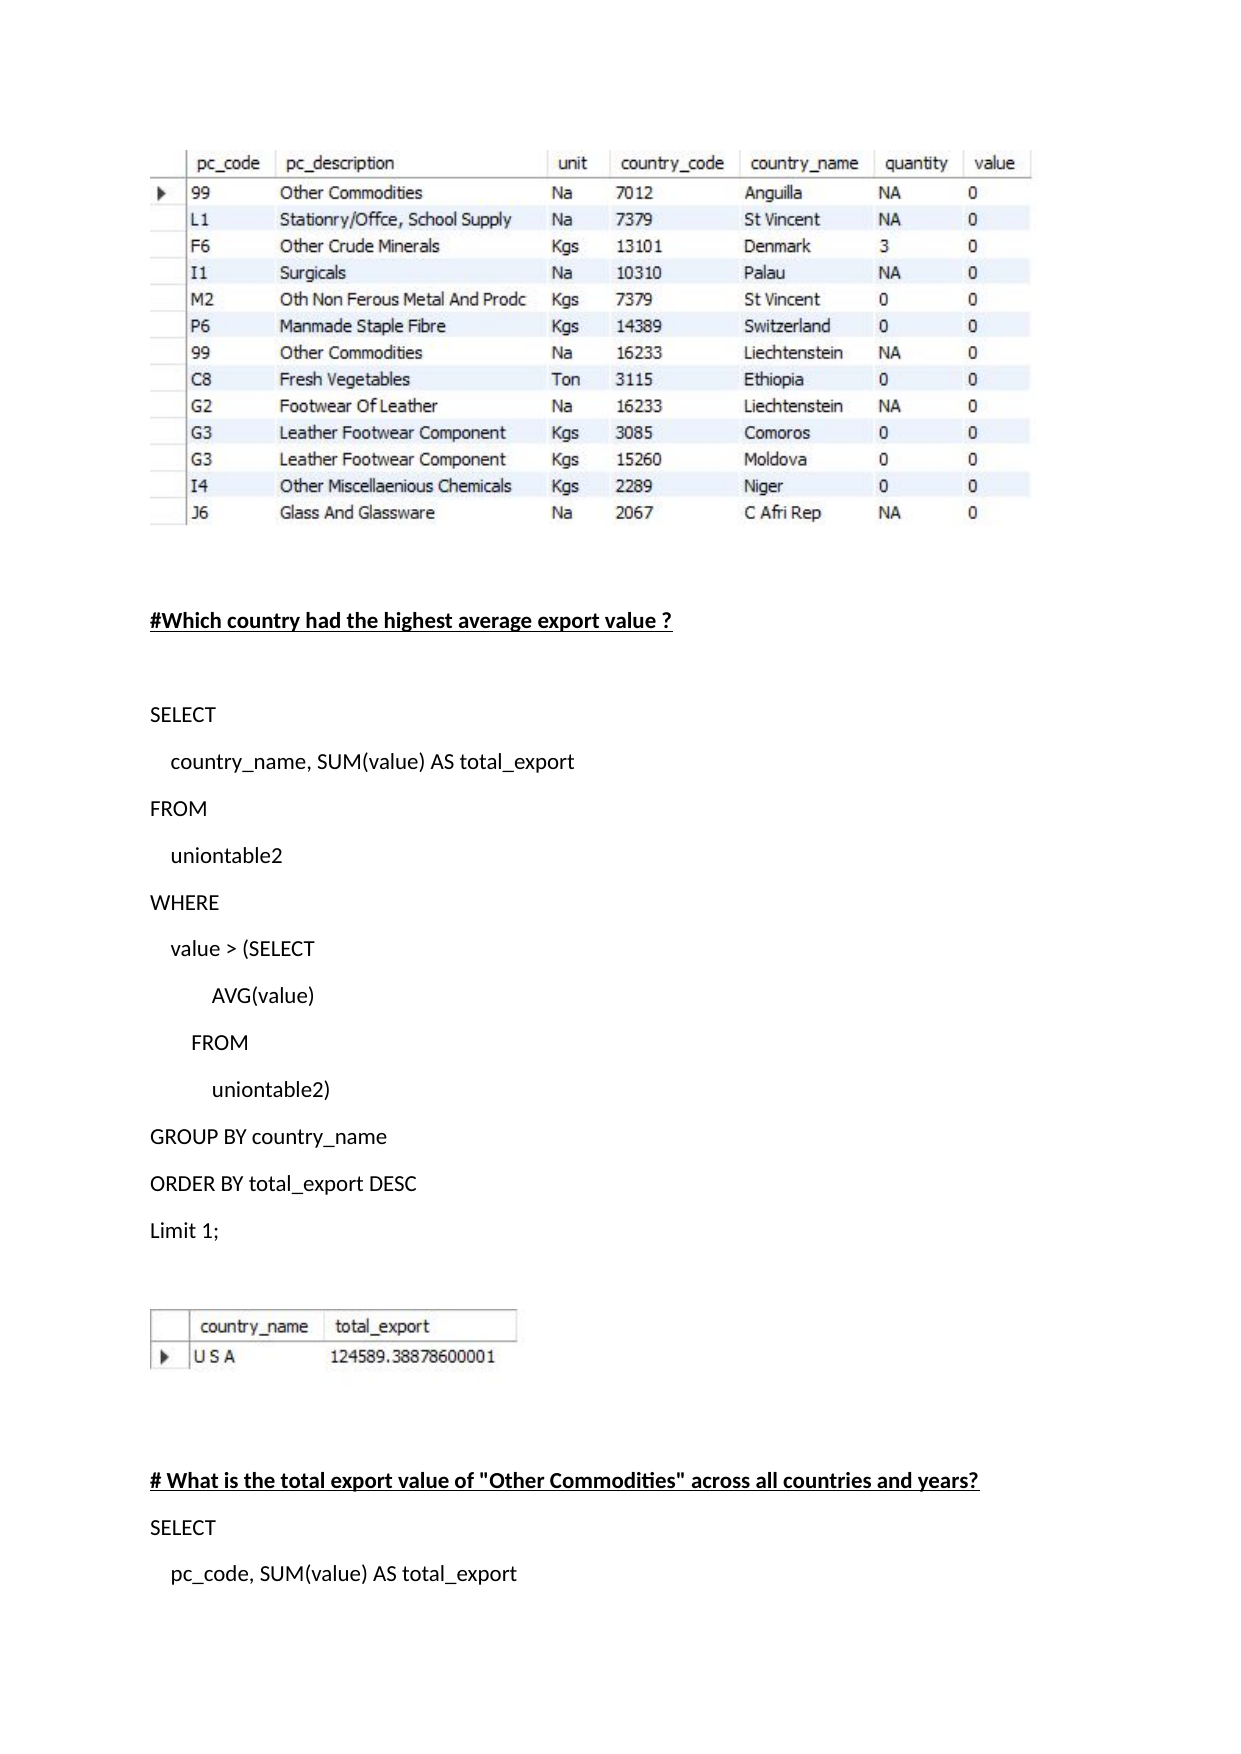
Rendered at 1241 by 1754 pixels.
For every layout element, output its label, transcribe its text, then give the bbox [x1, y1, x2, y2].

text #Which country had the highest average export value ? [150, 606, 1090, 634]
text WHERE [150, 888, 1090, 916]
text uniontable2) [150, 1075, 1090, 1103]
text value > (SELECT [150, 934, 1090, 962]
text FROM [150, 1028, 1090, 1056]
picture [150, 1309, 544, 1401]
text FROM [150, 794, 1090, 822]
text ORDER BY total_export DESC [150, 1169, 1090, 1197]
text Limit 1; [150, 1216, 1090, 1244]
text SELECT [150, 1513, 1090, 1541]
text AVG(value) [150, 981, 1090, 1009]
text country_name, SUM(value) AS total_export [150, 747, 1090, 775]
text uniontable2 [150, 841, 1090, 869]
text SELECT [150, 700, 1090, 728]
text # What is the total export value of "Other Commodities" across all countries and years? [150, 1466, 1090, 1494]
text pc_code, SUM(value) AS total_export [150, 1559, 1090, 1588]
text GROUP BY country_name [150, 1122, 1090, 1150]
picture [150, 150, 1038, 541]
